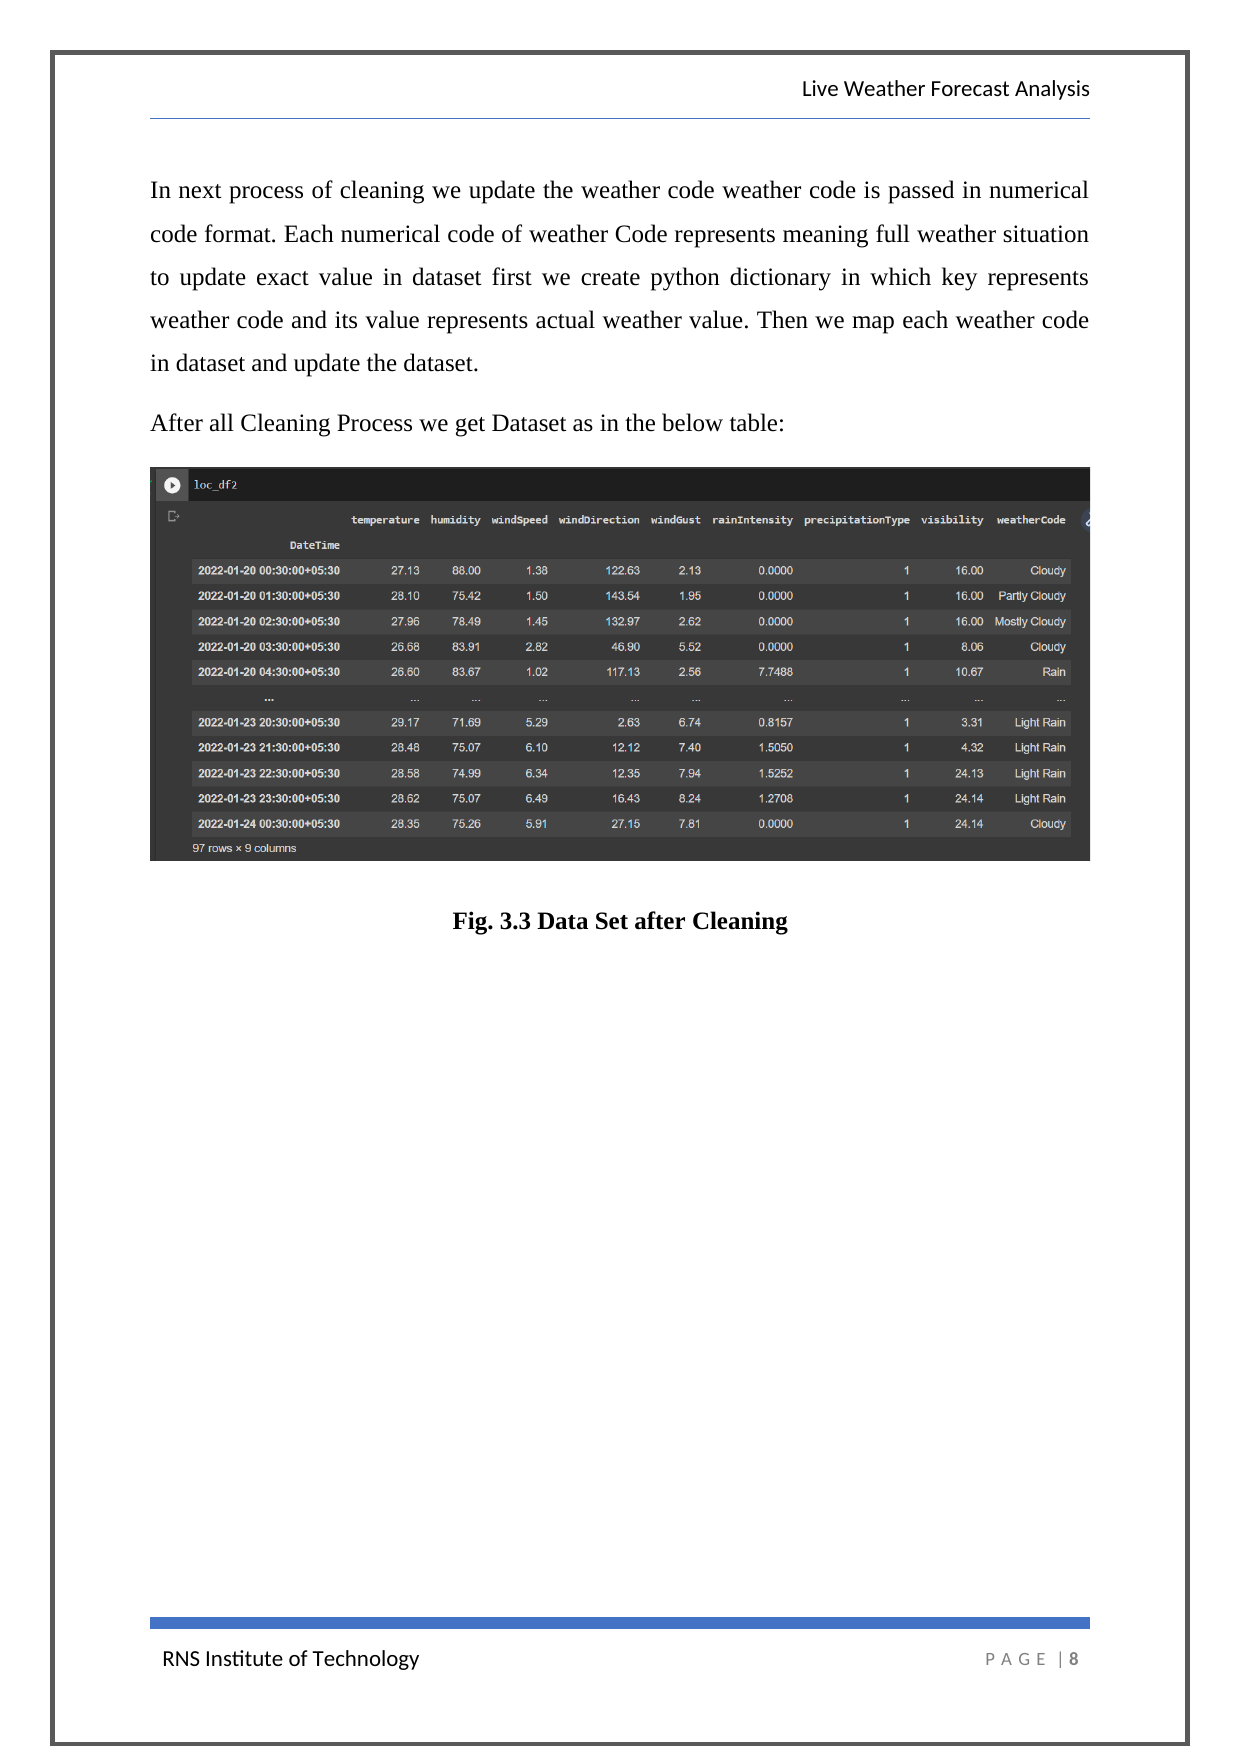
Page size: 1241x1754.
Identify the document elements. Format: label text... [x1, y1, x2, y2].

text Fig. 3.3 Data Set after Cleaning [150, 861, 1090, 935]
text In next process of cleaning we update the weather code weather code is passed in numerical code format. Each numerical code of weather Code represents meaning full weather situation to update exact value in dataset first we create python dictionary in which key represents weather code and its value represents actual weather value. Then we map each weather code in dataset and update the dataset. [150, 176, 1090, 377]
text After all Cleaning Process we get Dataset as in the below table: [150, 408, 1090, 437]
picture [150, 467, 1091, 861]
